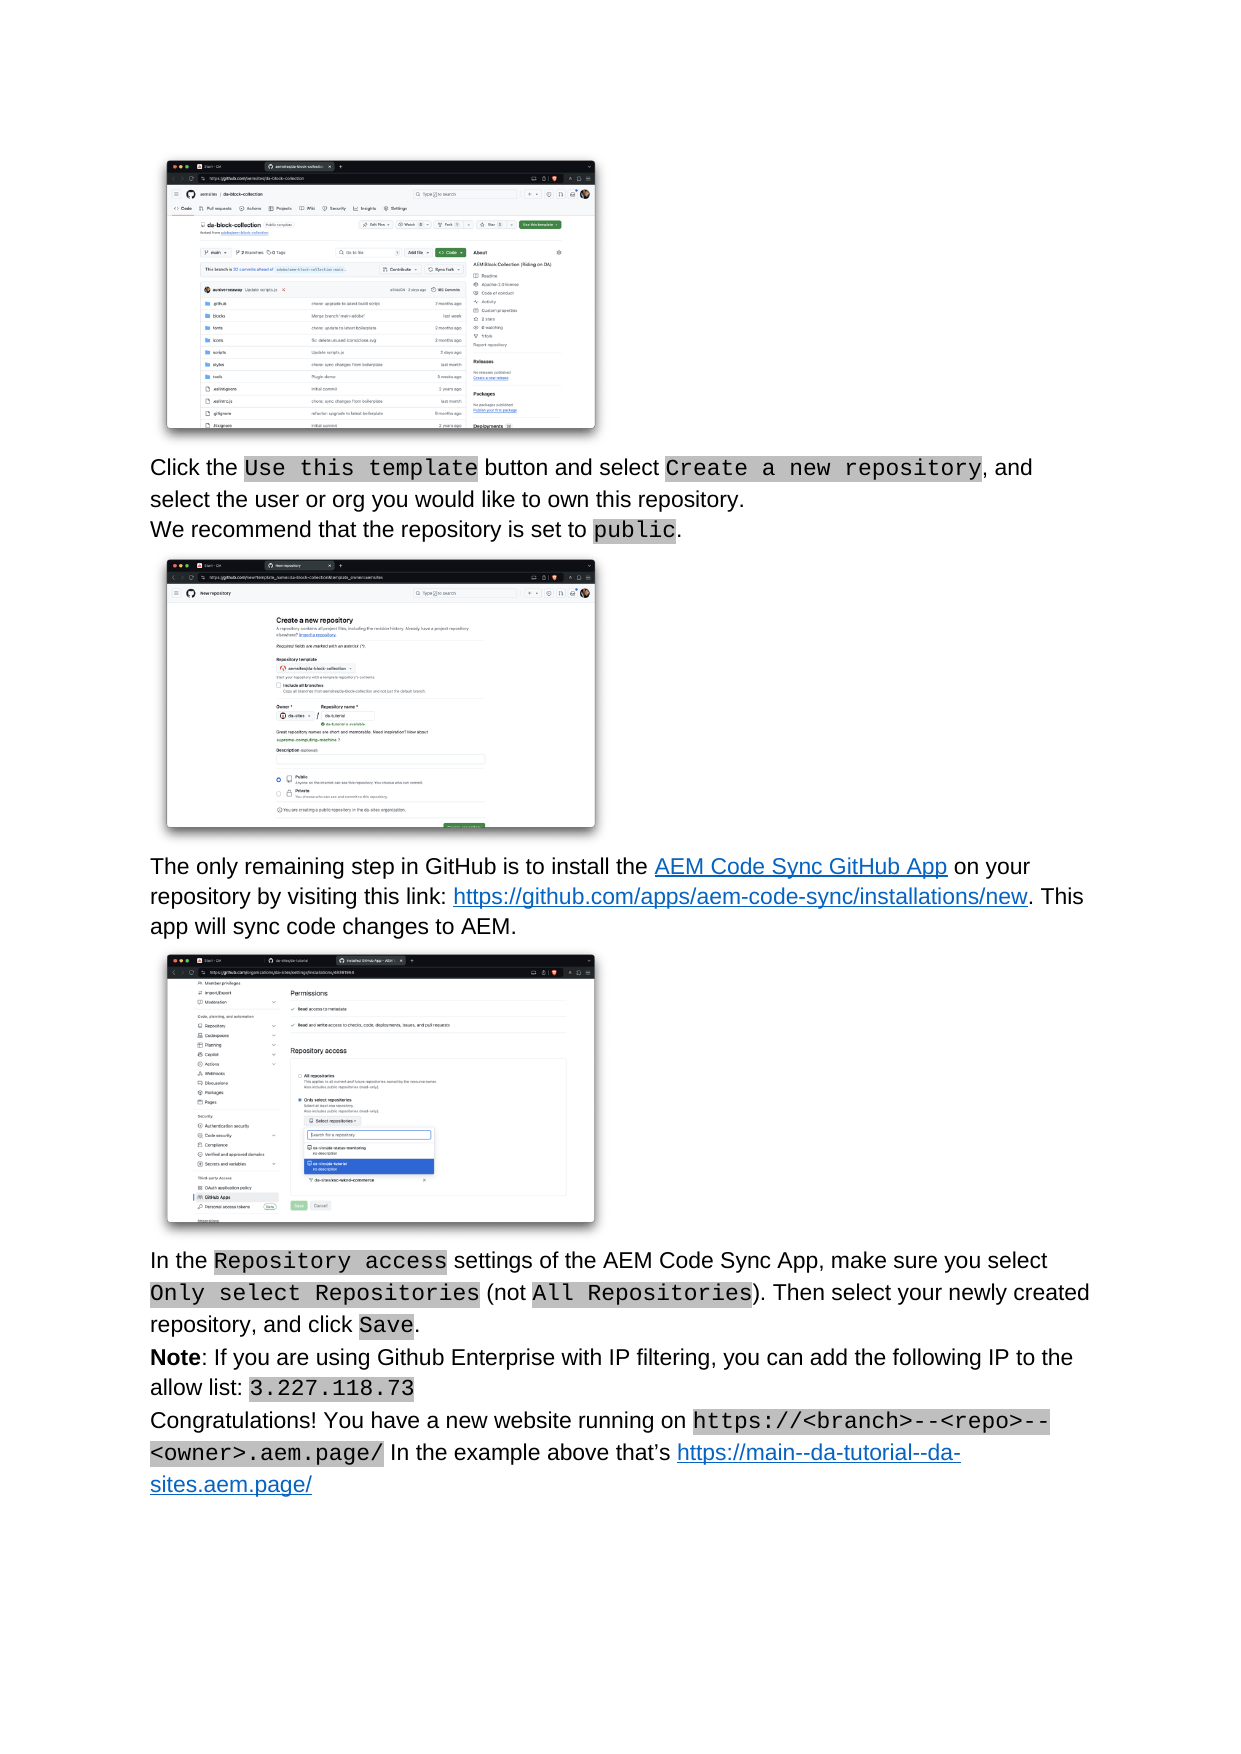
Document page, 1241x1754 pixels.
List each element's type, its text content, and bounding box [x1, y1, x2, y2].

text Note: If you are using Github Enterprise with IP filtering, you can add the following IP to the allow list: 3.227.118.73 [150, 1344, 1090, 1402]
picture [150, 150, 611, 450]
picture [150, 943, 611, 1244]
text Congratulations! You have a new website running on https://<branch>--<repo>--<owner>.aem.page/ In the example above that’s https://main--da-tutorial--da-sites.aem.page/ [150, 1407, 1090, 1497]
picture [150, 548, 611, 849]
text We recommend that the repository is set to public. [150, 516, 1090, 544]
text In the Repository access settings of the AEM Code Sync App, make sure you select Only select Repositories (not All Repositories). Then select your newly created repository, and click Save. [150, 1247, 1090, 1340]
